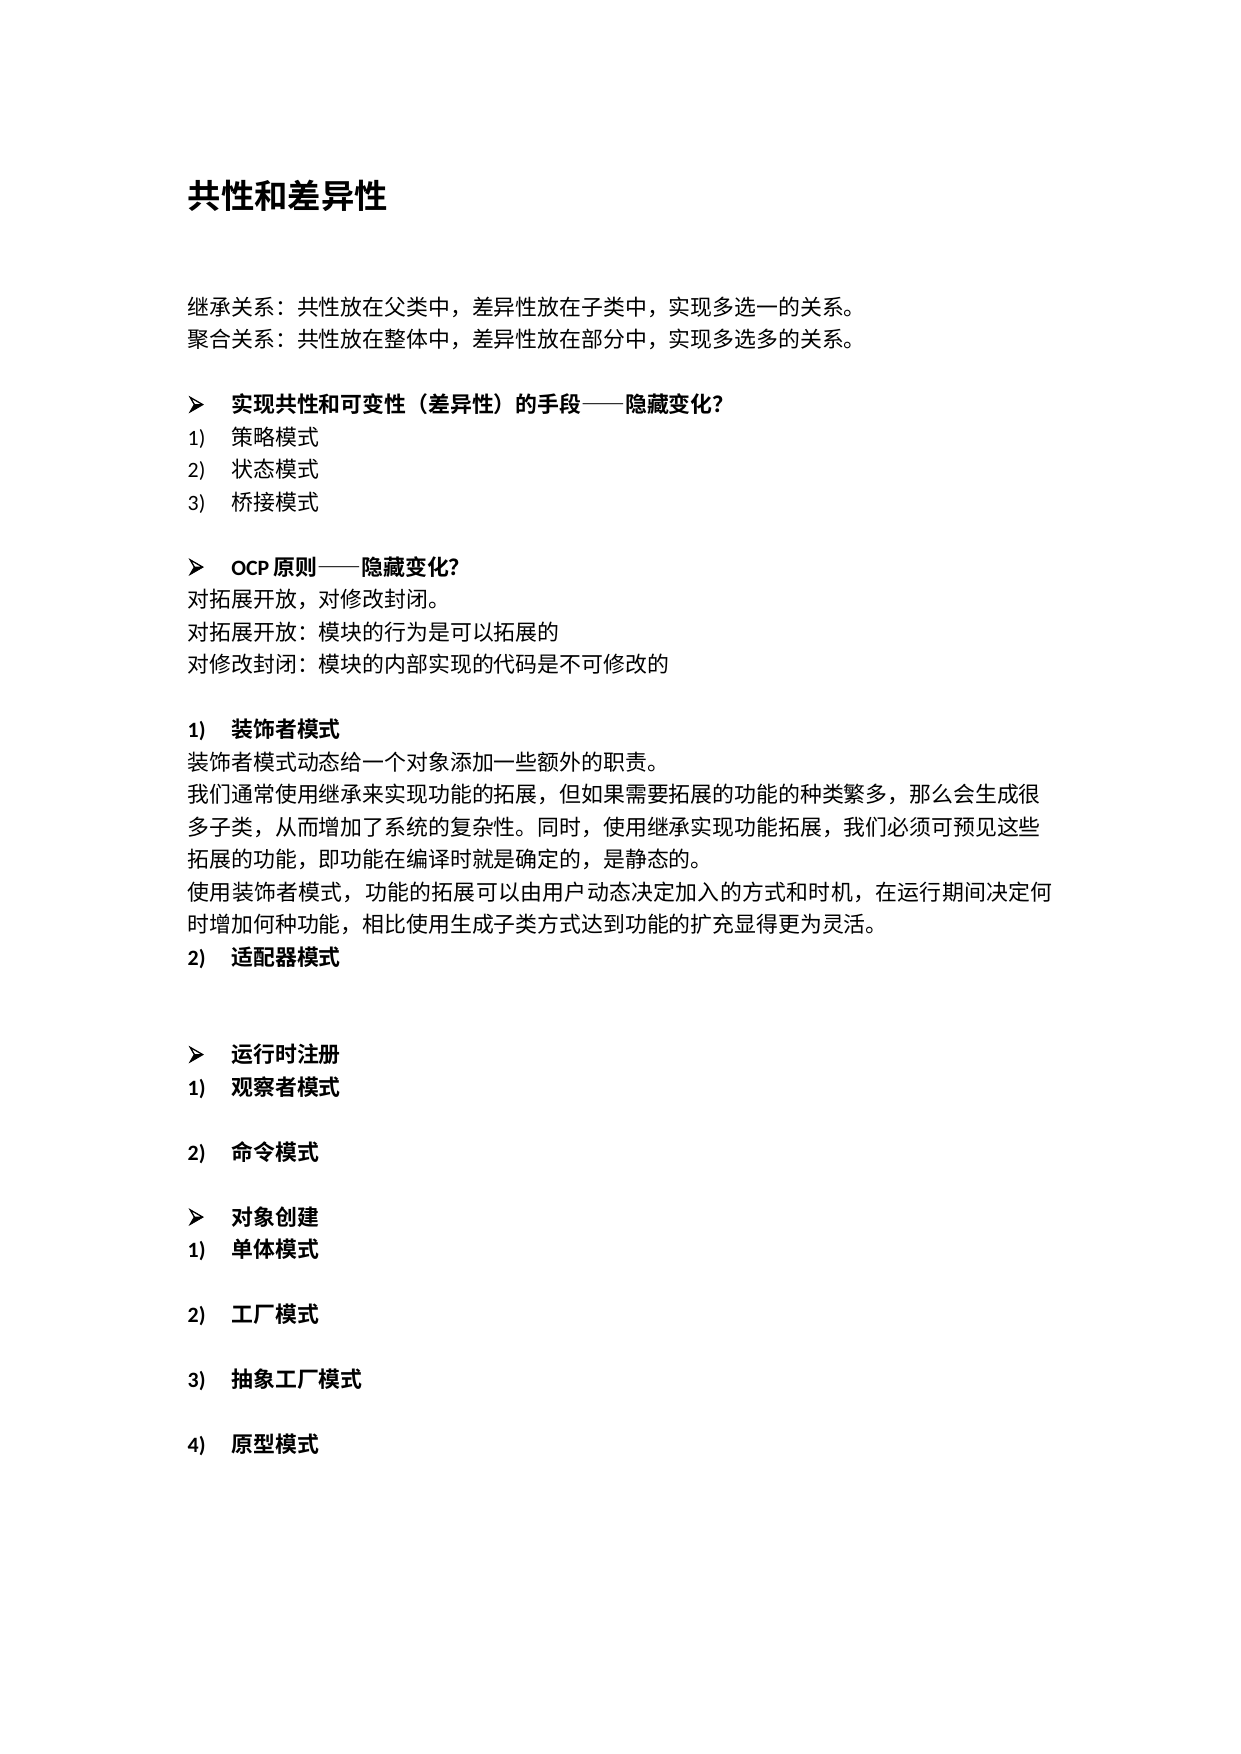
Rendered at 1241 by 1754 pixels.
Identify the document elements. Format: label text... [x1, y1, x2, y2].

list 原型模式 [187, 1427, 1053, 1459]
text 继承关系：共性放在父类中，差异性放在子类中，实现多选一的关系。 [187, 289, 1053, 322]
subtitle 共性和差异性 [187, 162, 1053, 227]
list 命令模式 [187, 1134, 1053, 1167]
text 装饰者模式动态给一个对象添加一些额外的职责。 [187, 744, 1053, 777]
list 桥接模式 [187, 484, 1053, 517]
list 工厂模式 [187, 1297, 1053, 1329]
text 聚合关系：共性放在整体中，差异性放在部分中，实现多选多的关系。 [187, 322, 1053, 354]
text 对拓展开放，对修改封闭。 [187, 582, 1053, 614]
list 装饰者模式 [187, 712, 1053, 744]
text 我们通常使用继承来实现功能的拓展，但如果需要拓展的功能的种类繁多，那么会生成很多子类，从而增加了系统的复杂性。同时，使用继承实现功能拓展，我们必须可预见这些拓展的功能，即功能在编译时就是确定的，是静态的。 [187, 777, 1053, 874]
text 使用装饰者模式，功能的拓展可以由用户动态决定加入的方式和时机，在运行期间决定何时增加何种功能，相比使用生成子类方式达到功能的扩充显得更为灵活。 [187, 874, 1053, 939]
list OCP原则——隐藏变化？ [187, 549, 1053, 582]
list 对象创建 [187, 1199, 1053, 1232]
text 对拓展开放：模块的行为是可以拓展的 [187, 614, 1053, 647]
list 适配器模式 [187, 939, 1053, 972]
list 运行时注册 [187, 1037, 1053, 1069]
list 状态模式 [187, 452, 1053, 484]
list 单体模式 [187, 1232, 1053, 1264]
list 策略模式 [187, 419, 1053, 452]
text 对修改封闭：模块的内部实现的代码是不可修改的 [187, 647, 1053, 679]
list 观察者模式 [187, 1069, 1053, 1102]
list 实现共性和可变性（差异性）的手段——隐藏变化？ [187, 387, 1053, 419]
list 抽象工厂模式 [187, 1362, 1053, 1394]
